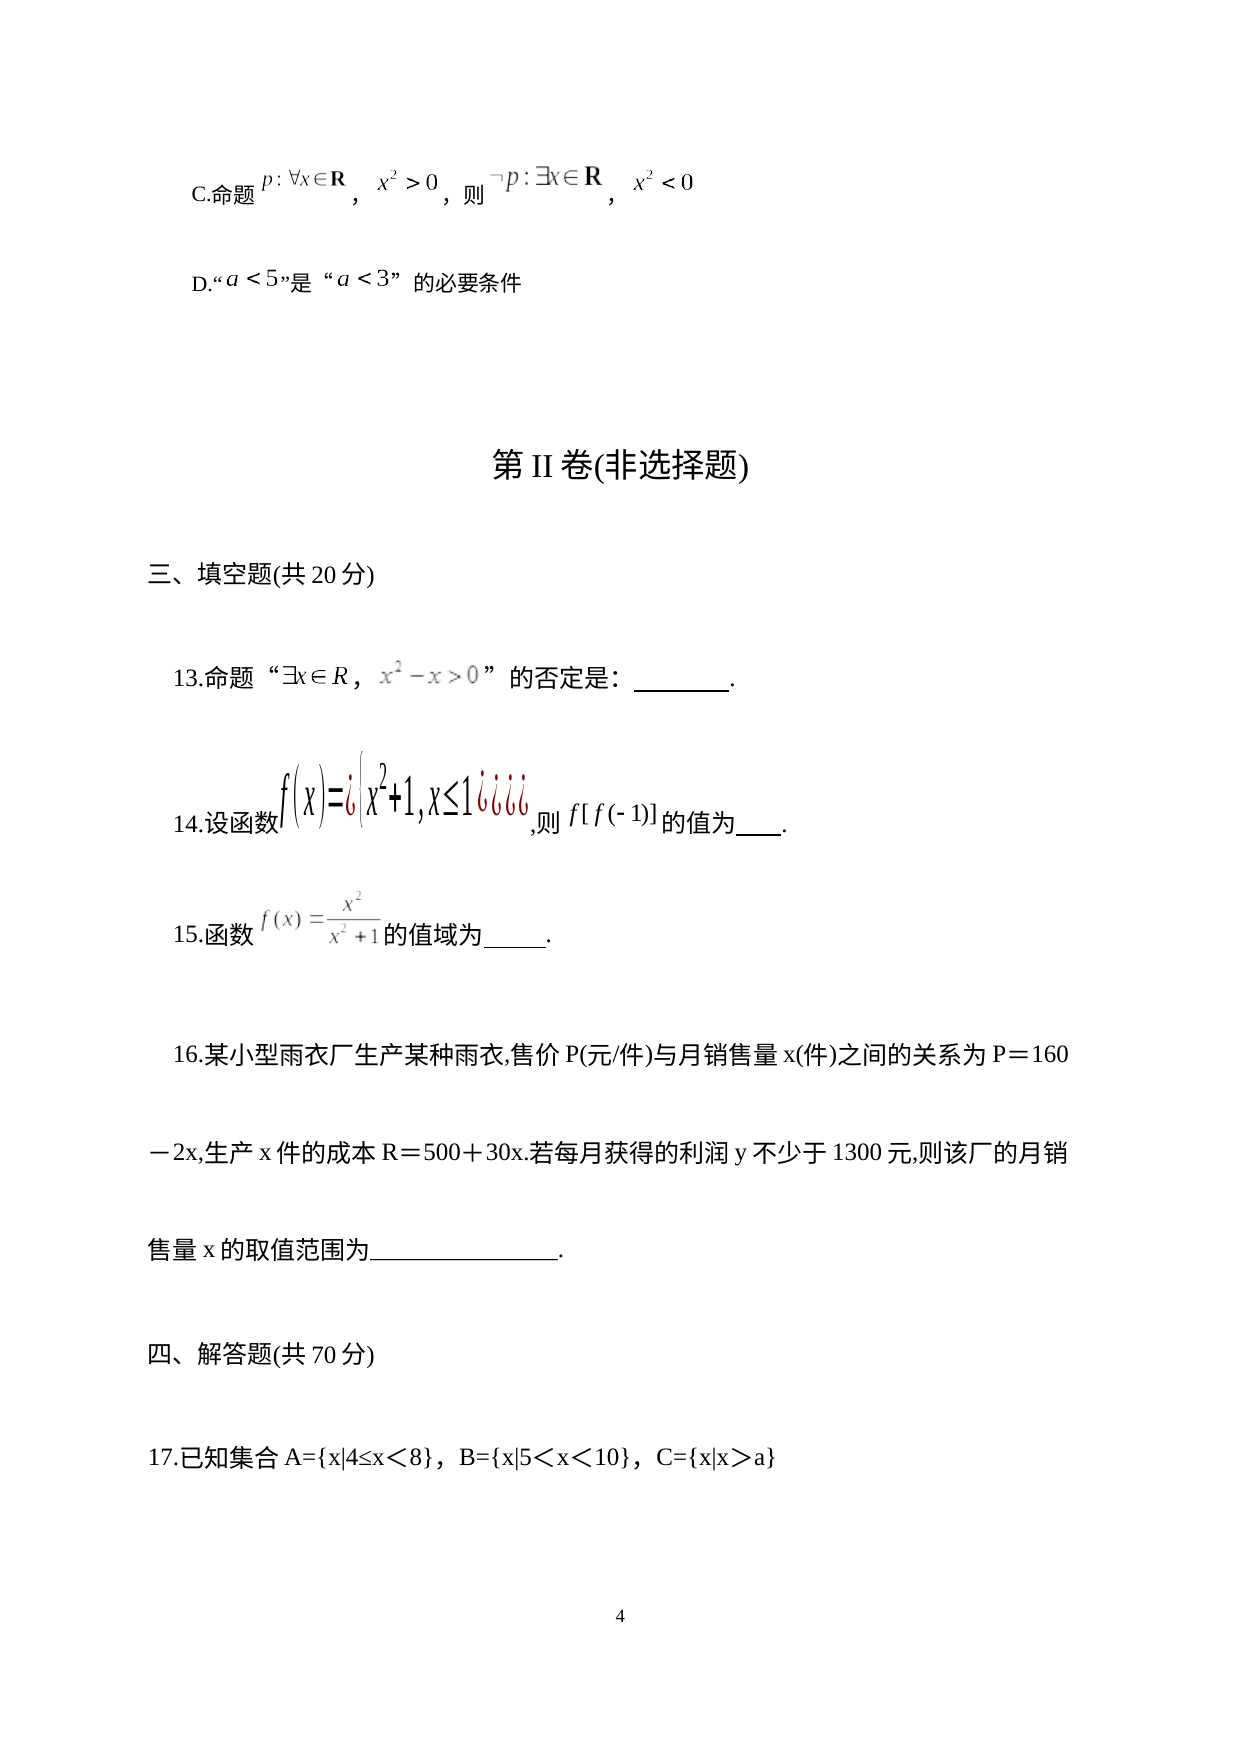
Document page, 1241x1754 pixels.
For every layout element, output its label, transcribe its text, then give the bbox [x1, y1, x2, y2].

text 17.已知集合A={x|4≤x＜8}，B={x|5＜x＜10}，C={x|x＞a} [148, 1424, 1092, 1489]
text 15.函数的值域为 . [148, 885, 1092, 982]
text C.命题，，则， [148, 161, 1092, 226]
text 16.某小型雨衣厂生产某种雨衣,售价P(元/件)与月销售量x(件)之间的关系为P＝160－2x,生产x件的成本R＝500＋30x.若每月获得的利润y不少于1300元,则该厂的月销售量x的取值范围为_______________. [148, 1021, 1092, 1281]
text 14.设函数,则的值为 . [148, 748, 1092, 846]
picture [376, 656, 484, 690]
text 第II卷(非选择题) [148, 431, 1092, 496]
text 四、解答题(共70分) [148, 1320, 1092, 1385]
text 三、填空题(共20分) [148, 541, 1092, 606]
text D.“”是“”的必要条件 [148, 263, 1092, 328]
text 13.命题“，”的否定是： . [148, 644, 1092, 709]
